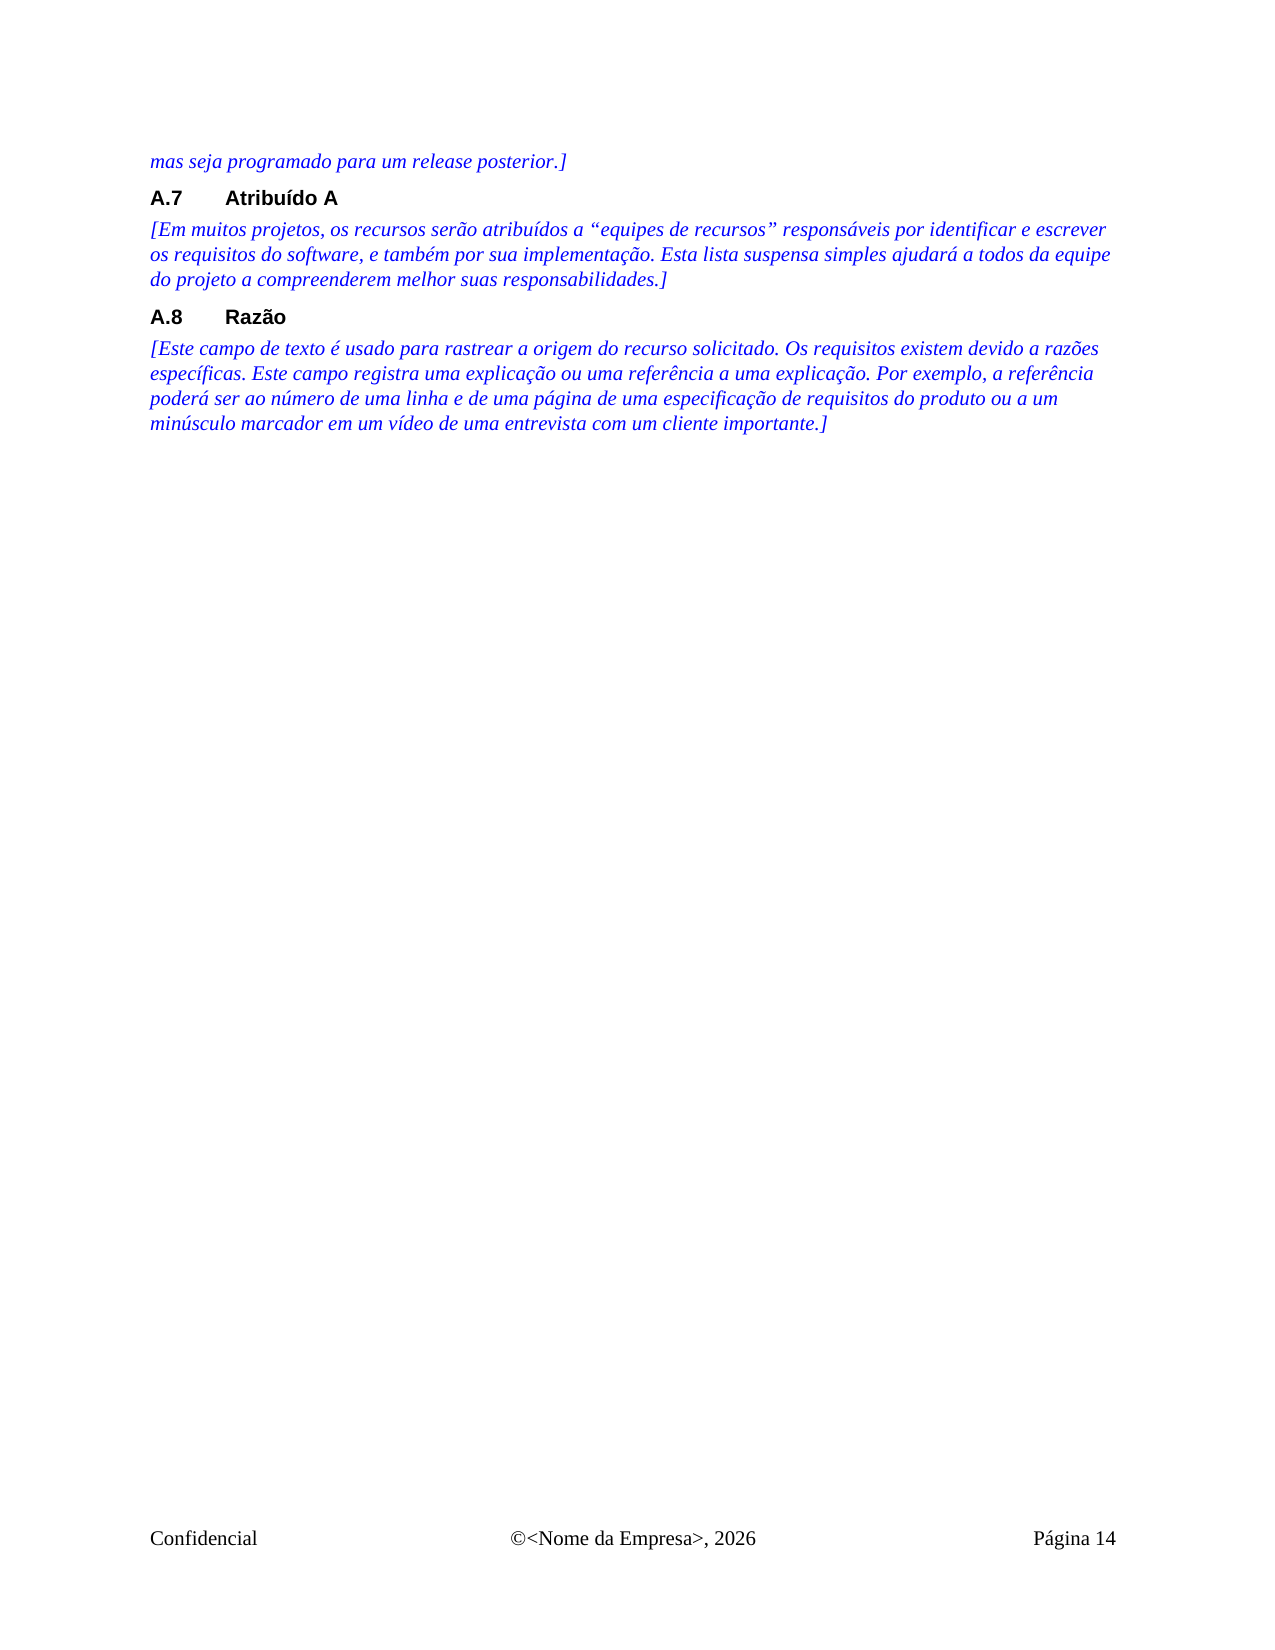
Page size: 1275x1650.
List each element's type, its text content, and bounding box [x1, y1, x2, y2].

text [Este campo de texto é usado para rastrear a origem do recurso solicitado. Os requisitos existem devido a razões específicas. Este campo registra uma explicação ou uma referência a uma explicação. Por exemplo, a referência poderá ser ao número de uma linha e de uma página de uma especificação de requisitos do produto ou a um minúsculo marcador em um vídeo de uma entrevista com um cliente importante.] [150, 335, 1125, 435]
subtitle A.7 Atribuído A [150, 185, 1125, 210]
subtitle A.8 Razão [150, 304, 1125, 329]
